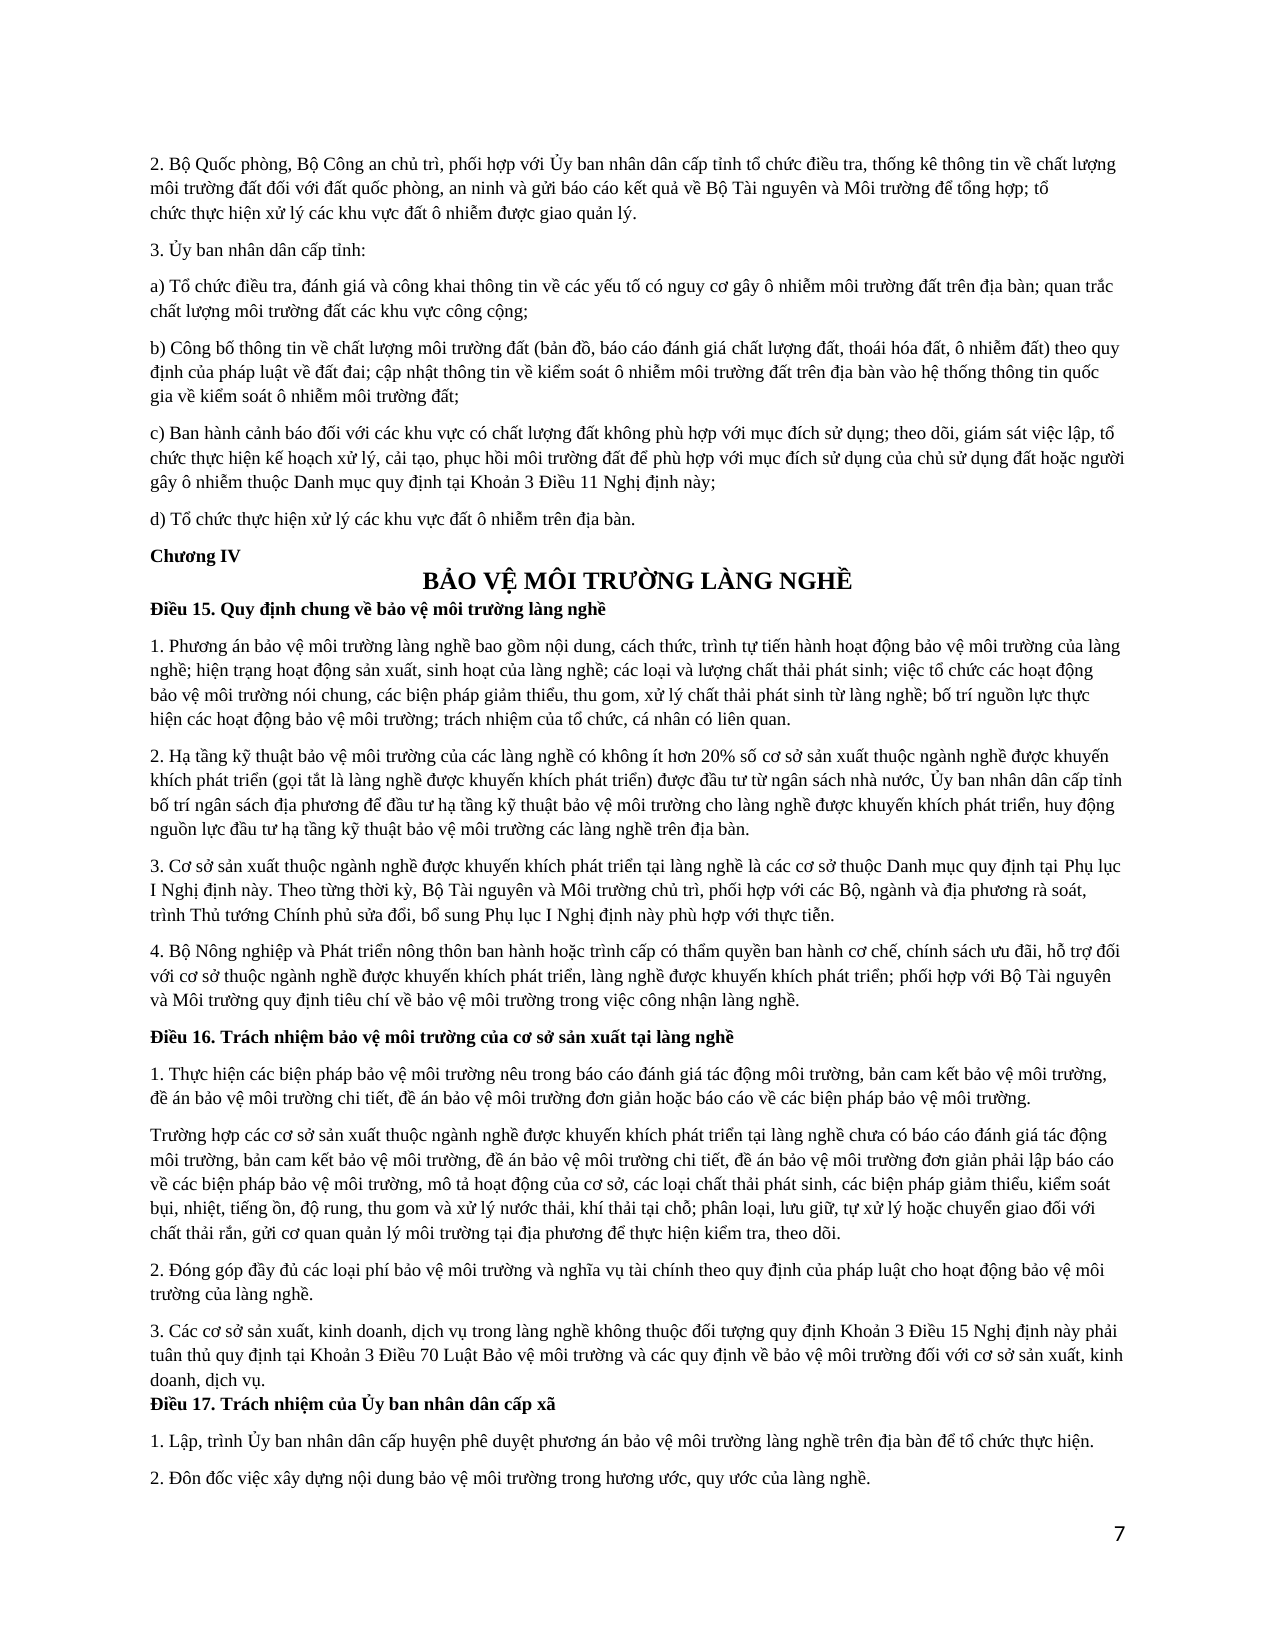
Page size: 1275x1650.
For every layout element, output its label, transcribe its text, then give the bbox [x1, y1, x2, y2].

text b) Công bố thông tin về chất lượng môi trường đất (bản đồ, báo cáo đánh giá chất lượng đất, thoái hóa đất, ô nhiễm đất) theo quy định của pháp luật về đất đai; cập nhật thông tin về kiểm soát ô nhiễm môi trường đất trên địa bàn vào hệ thống thông tin quốc gia về kiểm soát ô nhiễm môi trường đất; [150, 334, 1125, 407]
text c) Ban hành cảnh báo đối với các khu vực có chất lượng đất không phù hợp với mục đích sử dụng; theo dõi, giám sát việc lập, tổ chức thực hiện kế hoạch xử lý, cải tạo, phục hồi môi trường đất để phù hợp với mục đích sử dụng của chủ sử dụng đất hoặc người gây ô nhiễm thuộc Danh mục quy định tại Khoản 3 Điều 11 Nghị định này; [150, 419, 1125, 492]
text 3. Cơ sở sản xuất thuộc ngành nghề được khuyến khích phát triển tại làng nghề là các cơ sở thuộc Danh mục quy định tại Phụ lục I Nghị định này. Theo từng thời kỳ, Bộ Tài nguyên và Môi trường chủ trì, phối hợp với các Bộ, ngành và địa phương rà soát, trình Thủ tướng Chính phủ sửa đổi, bổ sung Phụ lục I Nghị định này phù hợp với thực tiễn. [150, 852, 1125, 925]
text Điều 17. Trách nhiệm của Ủy ban nhân dân cấp xã [150, 1390, 1125, 1414]
text 2. Đôn đốc việc xây dựng nội dung bảo vệ môi trường trong hương ước, quy ước của làng nghề. [150, 1464, 1125, 1488]
text Điều 16. Trách nhiệm bảo vệ môi trường của cơ sở sản xuất tại làng nghề [150, 1023, 1125, 1047]
text 3. Ủy ban nhân dân cấp tỉnh: [150, 236, 1125, 260]
text 4. Bộ Nông nghiệp và Phát triển nông thôn ban hành hoặc trình cấp có thẩm quyền ban hành cơ chế, chính sách ưu đãi, hỗ trợ đối với cơ sở thuộc ngành nghề được khuyến khích phát triển, làng nghề được khuyến khích phát triển; phối hợp với Bộ Tài nguyên và Môi trường quy định tiêu chí về bảo vệ môi trường trong việc công nhận làng nghề. [150, 937, 1125, 1011]
text d) Tổ chức thực hiện xử lý các khu vực đất ô nhiễm trên địa bàn. [150, 505, 1125, 529]
text 1. Thực hiện các biện pháp bảo vệ môi trường nêu trong báo cáo đánh giá tác động môi trường, bản cam kết bảo vệ môi trường, đề án bảo vệ môi trường chi tiết, đề án bảo vệ môi trường đơn giản hoặc báo cáo về các biện pháp bảo vệ môi trường. [150, 1060, 1125, 1109]
text Chương IV [150, 542, 1125, 566]
text a) Tổ chức điều tra, đánh giá và công khai thông tin về các yếu tố có nguy cơ gây ô nhiễm môi trường đất trên địa bàn; quan trắc chất lượng môi trường đất các khu vực công cộng; [150, 272, 1125, 321]
text 2. Đóng góp đầy đủ các loại phí bảo vệ môi trường và nghĩa vụ tài chính theo quy định của pháp luật cho hoạt động bảo vệ môi trường của làng nghề. [150, 1256, 1125, 1304]
text BẢO VỆ MÔI TRƯỜNG LÀNG NGHỀ [150, 566, 1125, 595]
text Điều 15. Quy định chung về bảo vệ môi trường làng nghề [150, 595, 1125, 619]
text 3. Các cơ sở sản xuất, kinh doanh, dịch vụ trong làng nghề không thuộc đối tượng quy định Khoản 3 Điều 15 Nghị định này phải tuân thủ quy định tại Khoản 3 Điều 70 Luật Bảo vệ môi trường và các quy định về bảo vệ môi trường đối với cơ sở sản xuất, kinh doanh, dịch vụ. [150, 1317, 1125, 1390]
text 1. Phương án bảo vệ môi trường làng nghề bao gồm nội dung, cách thức, trình tự tiến hành hoạt động bảo vệ môi trường của làng nghề; hiện trạng hoạt động sản xuất, sinh hoạt của làng nghề; các loại và lượng chất thải phát sinh; việc tổ chức các hoạt động bảo vệ môi trường nói chung, các biện pháp giảm thiểu, thu gom, xử lý chất thải phát sinh từ làng nghề; bố trí nguồn lực thực hiện các hoạt động bảo vệ môi trường; trách nhiệm của tổ chức, cá nhân có liên quan. [150, 632, 1125, 729]
text Trường hợp các cơ sở sản xuất thuộc ngành nghề được khuyến khích phát triển tại làng nghề chưa có báo cáo đánh giá tác động môi trường, bản cam kết bảo vệ môi trường, đề án bảo vệ môi trường chi tiết, đề án bảo vệ môi trường đơn giản phải lập báo cáo về các biện pháp bảo vệ môi trường, mô tả hoạt động của cơ sở, các loại chất thải phát sinh, các biện pháp giảm thiểu, kiểm soát bụi, nhiệt, tiếng ồn, độ rung, thu gom và xử lý nước thải, khí thải tại chỗ; phân loại, lưu giữ, tự xử lý hoặc chuyển giao đối với chất thải rắn, gửi cơ quan quản lý môi trường tại địa phương để thực hiện kiểm tra, theo dõi. [150, 1121, 1125, 1243]
text 2. Hạ tầng kỹ thuật bảo vệ môi trường của các làng nghề có không ít hơn 20% số cơ sở sản xuất thuộc ngành nghề được khuyến khích phát triển (gọi tắt là làng nghề được khuyến khích phát triển) được đầu tư từ ngân sách nhà nước, Ủy ban nhân dân cấp tỉnh bố trí ngân sách địa phương để đầu tư hạ tầng kỹ thuật bảo vệ môi trường cho làng nghề được khuyến khích phát triển, huy động nguồn lực đầu tư hạ tầng kỹ thuật bảo vệ môi trường các làng nghề trên địa bàn. [150, 742, 1125, 839]
text 1. Lập, trình Ủy ban nhân dân cấp huyện phê duyệt phương án bảo vệ môi trường làng nghề trên địa bàn để tổ chức thực hiện. [150, 1427, 1125, 1451]
text 2. Bộ Quốc phòng, Bộ Công an chủ trì, phối hợp với Ủy ban nhân dân cấp tỉnh tổ chức điều tra, thống kê thông tin về chất lượng môi trường đất đối với đất quốc phòng, an ninh và gửi báo cáo kết quả về Bộ Tài nguyên và Môi trường để tổng hợp; tổ chức thực hiện xử lý các khu vực đất ô nhiễm được giao quản lý. [150, 150, 1125, 223]
